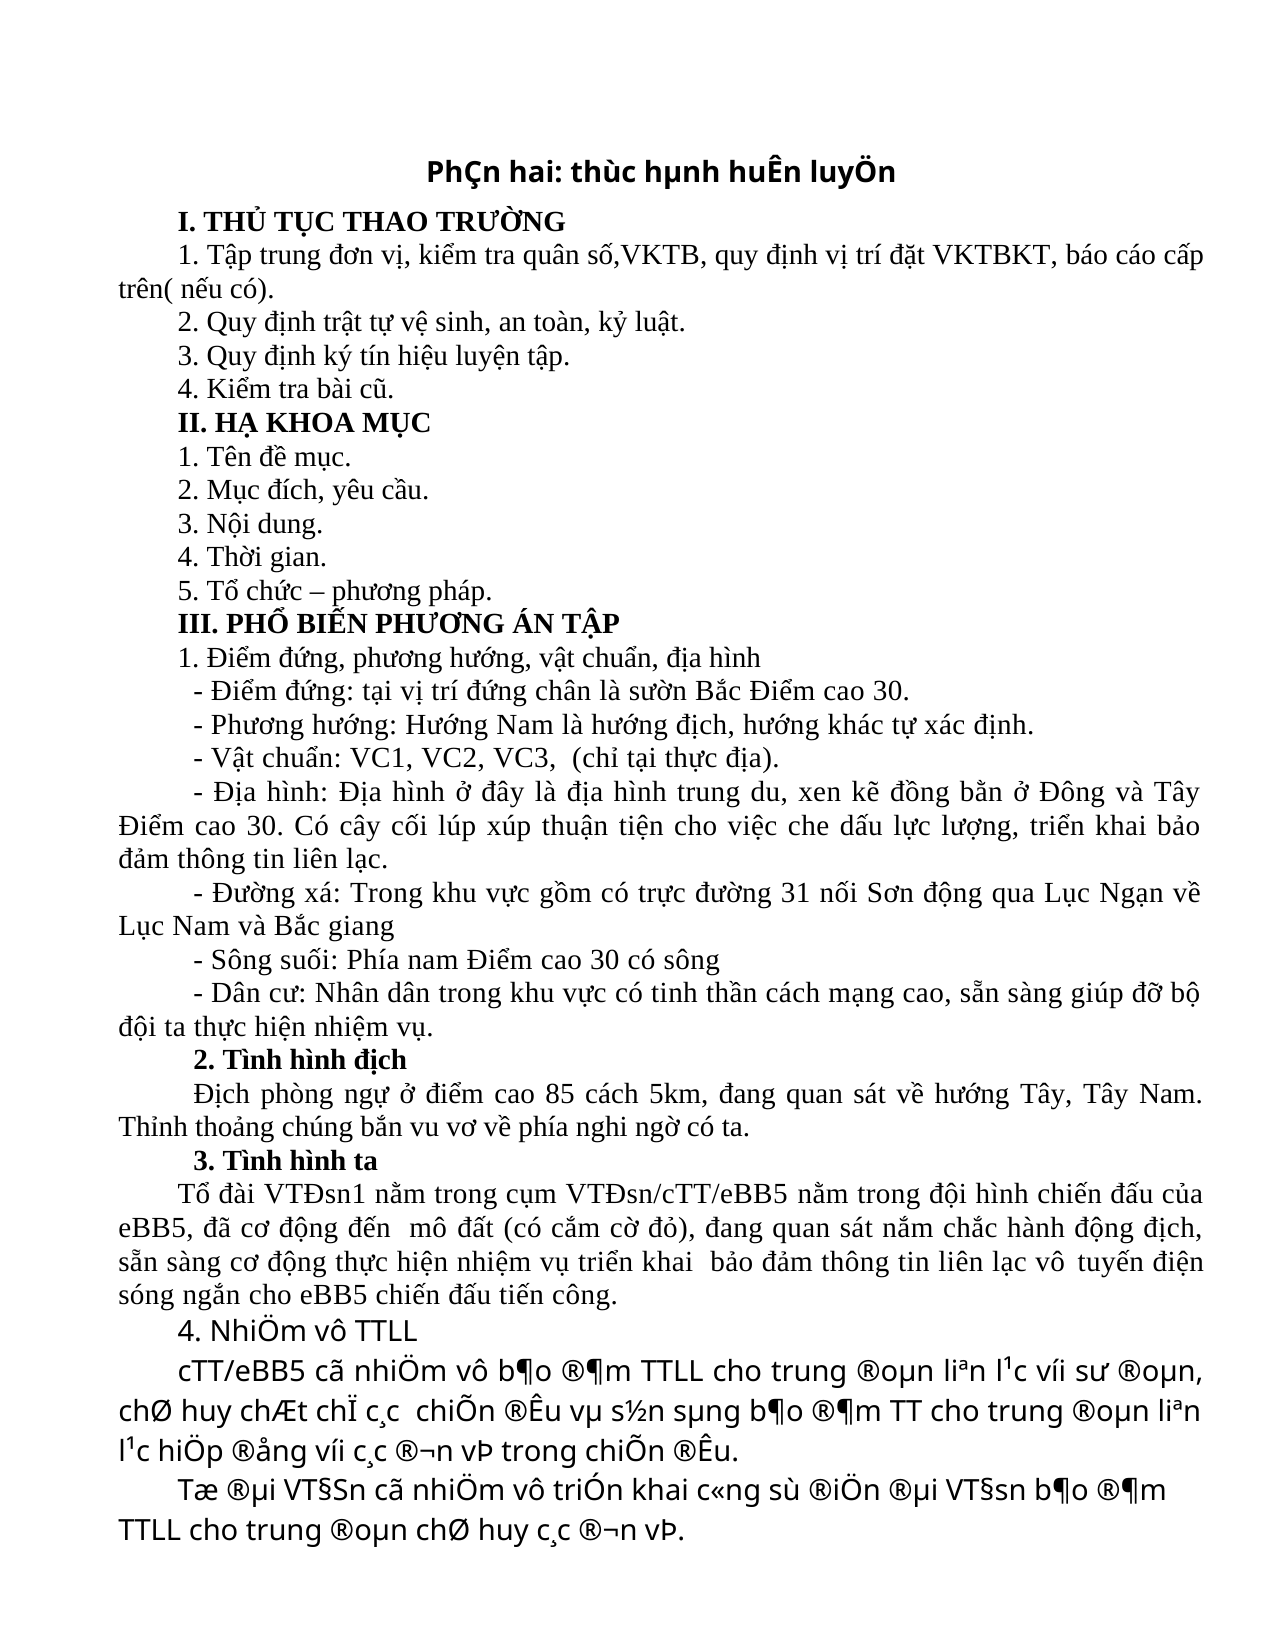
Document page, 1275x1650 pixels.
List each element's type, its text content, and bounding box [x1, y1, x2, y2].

text - Đường xá: Trong khu vực gồm có trực đường 31 nối Sơn động qua Lục Ngạn về Lục Nam và Bắc giang [118, 875, 1204, 942]
text 2. Quy định trật tự vệ sinh, an toàn, kỷ luật. [118, 304, 1228, 338]
text Tæ ®µi VT§Sn cã nhiÖm vô triÓn khai c«ng sù ®iÖn ®µi VT§sn b¶o ®¶m TTLL cho trung ®oµn chØ huy c¸c ®¬n vÞ. [118, 1469, 1204, 1549]
text - Địa hình: Địa hình ở đây là địa hình trung du, xen kẽ đồng bằn ở Đông và Tây Điểm cao 30. Có cây cối lúp xúp thuận tiện cho việc che dấu lực lượng, triển khai bảo đảm thông tin liên lạc. [118, 774, 1204, 875]
text 3. Tình hình ta [118, 1143, 1204, 1177]
text I. THỦ TỤC THAO TRƯỜNG [118, 204, 1228, 237]
text - Sông suối: Phía nam Điểm cao 30 có sông [118, 942, 1204, 975]
text - Điểm đứng: tại vị trí đứng chân là sườn Bắc Điểm cao 30. [118, 673, 1204, 707]
text 1. Tên đề mục. [118, 439, 1228, 472]
text - Dân cư: Nhân dân trong khu vực có tinh thần cách mạng cao, sẵn sàng giúp đỡ bộ đội ta thực hiện nhiệm vụ. [118, 975, 1204, 1042]
text II. HẠ KHOA MỤC [118, 405, 1228, 439]
text - Phương hướng: Hướng Nam là hướng địch, hướng khác tự xác định. [118, 707, 1204, 741]
text 3. Quy định ký tín hiệu luyện tập. [118, 338, 1228, 372]
text Tổ đài VTĐsn1 nằm trong cụm VTĐsn/cTT/eBB5 nằm trong đội hình chiến đấu của eBB5, đã cơ động đến mô đất (có cắm cờ đỏ), đang quan sát nắm chắc hành động địch, sẵn sàng cơ động thực hiện nhiệm vụ triển khai bảo đảm thông tin liên lạc vô tuyến điện sóng ngắn cho eBB5 chiến đấu tiến công. [118, 1177, 1204, 1311]
text 4. Thời gian. [118, 539, 1228, 573]
text 3. Nội dung. [118, 506, 1228, 539]
text III. PHỔ BIẾN PHƯƠNG ÁN TẬP [118, 606, 1204, 640]
text - Vật chuẩn: VC1, VC2, VC3, (chỉ tại thực địa). [118, 741, 1204, 774]
text 1. Tập trung đơn vị, kiểm tra quân số,VKTB, quy định vị trí đặt VKTBKT, báo cáo cấp trên( nếu có). [118, 237, 1204, 304]
text 5. Tổ chức – phương pháp. [118, 573, 1204, 606]
text PhÇn hai: thùc hµnh huÊn luyÖn [118, 152, 1204, 191]
text 1. Điểm đứng, phương hướng, vật chuẩn, địa hình [118, 640, 1204, 673]
text 2. Mục đích, yêu cầu. [118, 472, 1228, 506]
text 2. Tình hình địch [118, 1042, 1204, 1076]
text cTT/eBB5 cã nhiÖm vô b¶o ®¶m TTLL cho trung ®oµn liªn l¹c víi sư ®oµn, chØ huy chÆt chÏ c¸c chiÕn ®Êu vµ s½n sµng b¶o ®¶m TT cho trung ®oµn liªn l¹c hiÖp ®ång víi c¸c ®¬n vÞ trong chiÕn ®Êu. [118, 1350, 1204, 1469]
text 4. NhiÖm vô TTLL [118, 1311, 1204, 1350]
text 4. Kiểm tra bài cũ. [118, 372, 1228, 405]
text Địch phòng ngự ở điểm cao 85 cách 5km, đang quan sát về hướng Tây, Tây Nam. Thỉnh thoảng chúng bắn vu vơ về phía nghi ngờ có ta. [118, 1076, 1204, 1143]
